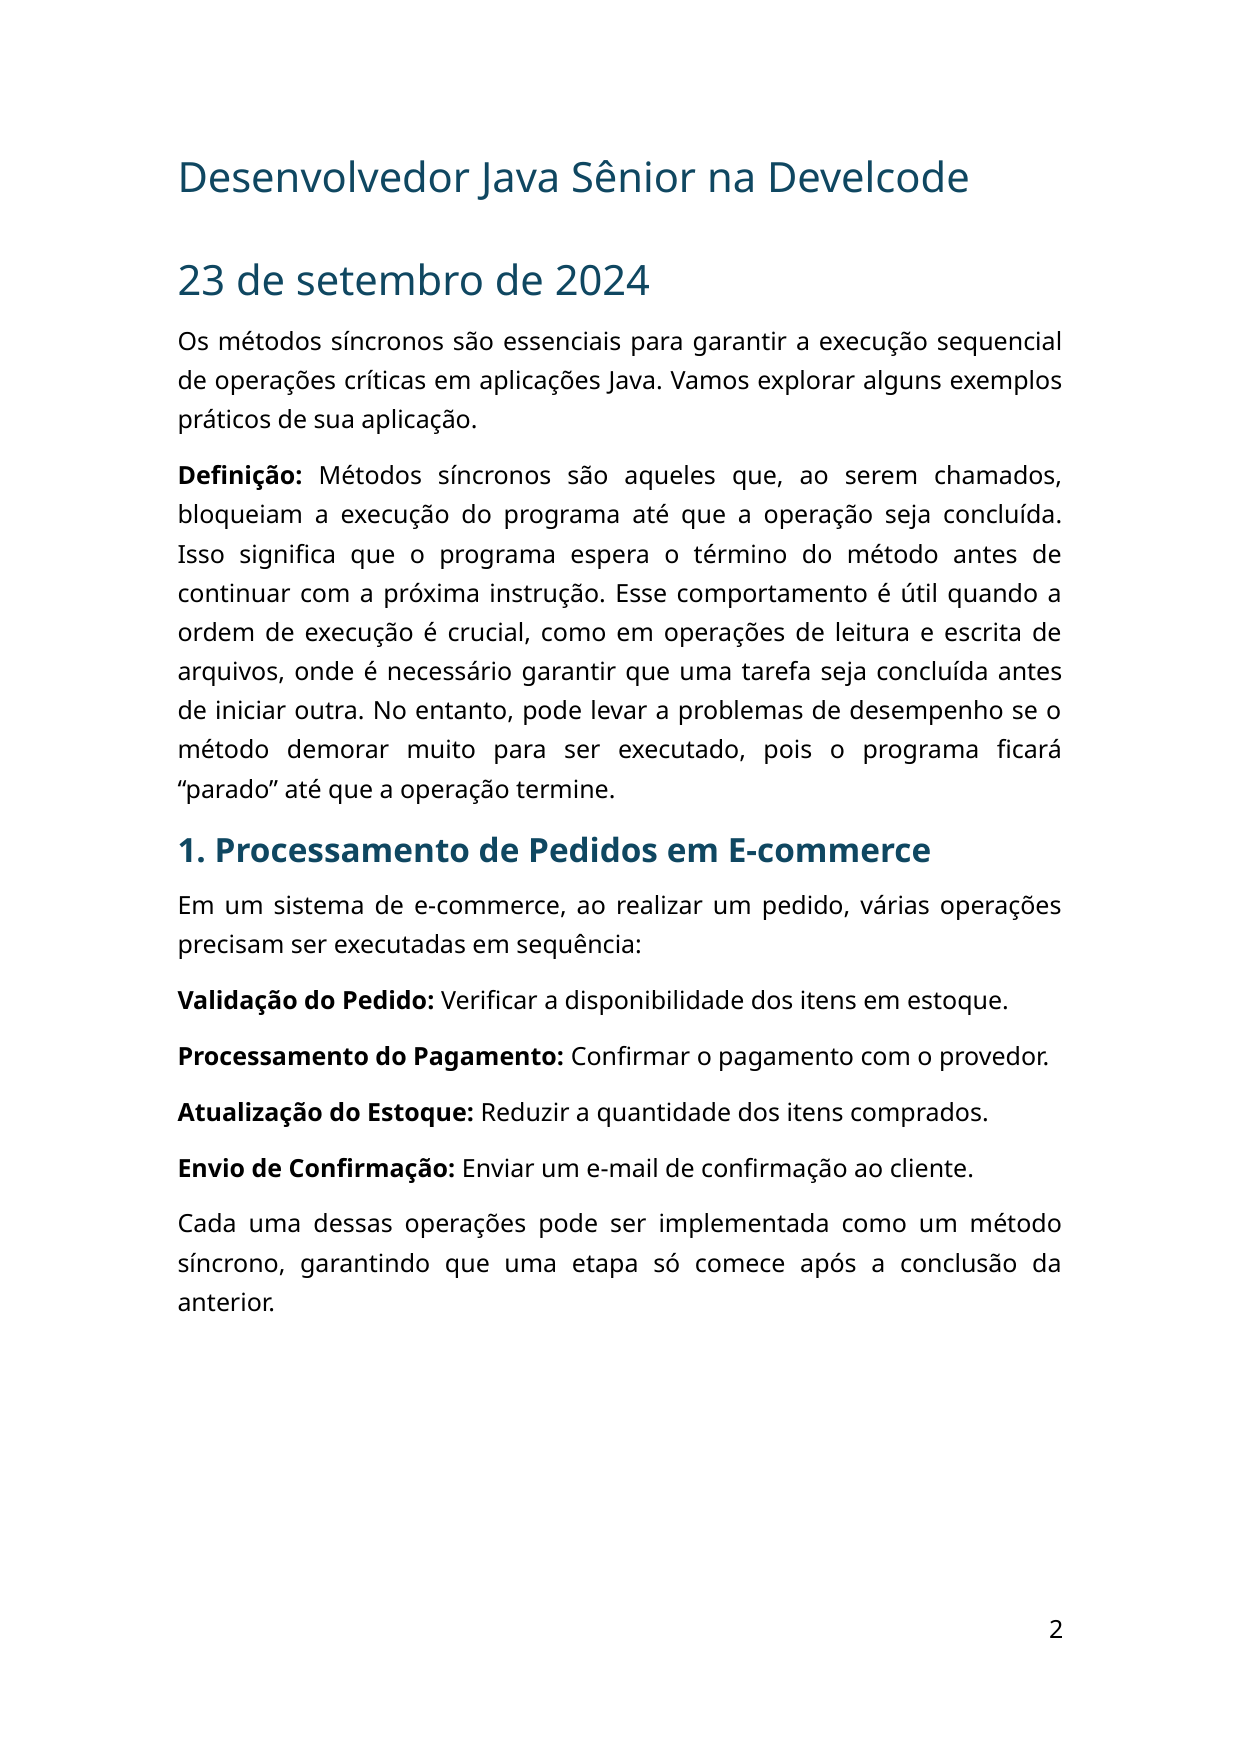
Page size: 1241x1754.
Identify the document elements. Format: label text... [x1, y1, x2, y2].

text Processamento do Pagamento: Confirmar o pagamento com o provedor. [177, 1038, 1063, 1073]
subtitle 23 de setembro de 2024 [177, 250, 1063, 307]
subtitle Desenvolvedor Java Sênior na Develcode [177, 148, 1063, 204]
text Envio de Confirmação: Enviar um e-mail de confirmação ao cliente. [177, 1150, 1063, 1184]
text Os métodos síncronos são essenciais para garantir a execução sequencial de operações críticas em aplicações Java. Vamos explorar alguns exemplos práticos de sua aplicação. [177, 324, 1063, 436]
subtitle 1. Processamento de Pedidos em E-commerce [177, 827, 1063, 873]
text Validação do Pedido: Verificar a disponibilidade dos itens em estoque. [177, 983, 1063, 1017]
text Definição: Métodos síncronos são aqueles que, ao serem chamados, bloqueiam a execução do programa até que a operação seja concluída. Isso significa que o programa espera o término do método antes de continuar com a próxima instrução. Esse comportamento é útil quando a ordem de execução é crucial, como em operações de leitura e escrita de arquivos, onde é necessário garantir que uma tarefa seja concluída antes de iniciar outra. No entanto, pode levar a problemas de desempenho se o método demorar muito para ser executado, pois o programa ficará “parado” até que a operação termine. [177, 458, 1063, 805]
text Cada uma dessas operações pode ser implementada como um método síncrono, garantindo que uma etapa só comece após a conclusão da anterior. [177, 1206, 1063, 1318]
text Atualização do Estoque: Reduzir a quantidade dos itens comprados. [177, 1094, 1063, 1128]
text Em um sistema de e-commerce, ao realizar um pedido, várias operações precisam ser executadas em sequência: [177, 888, 1063, 961]
